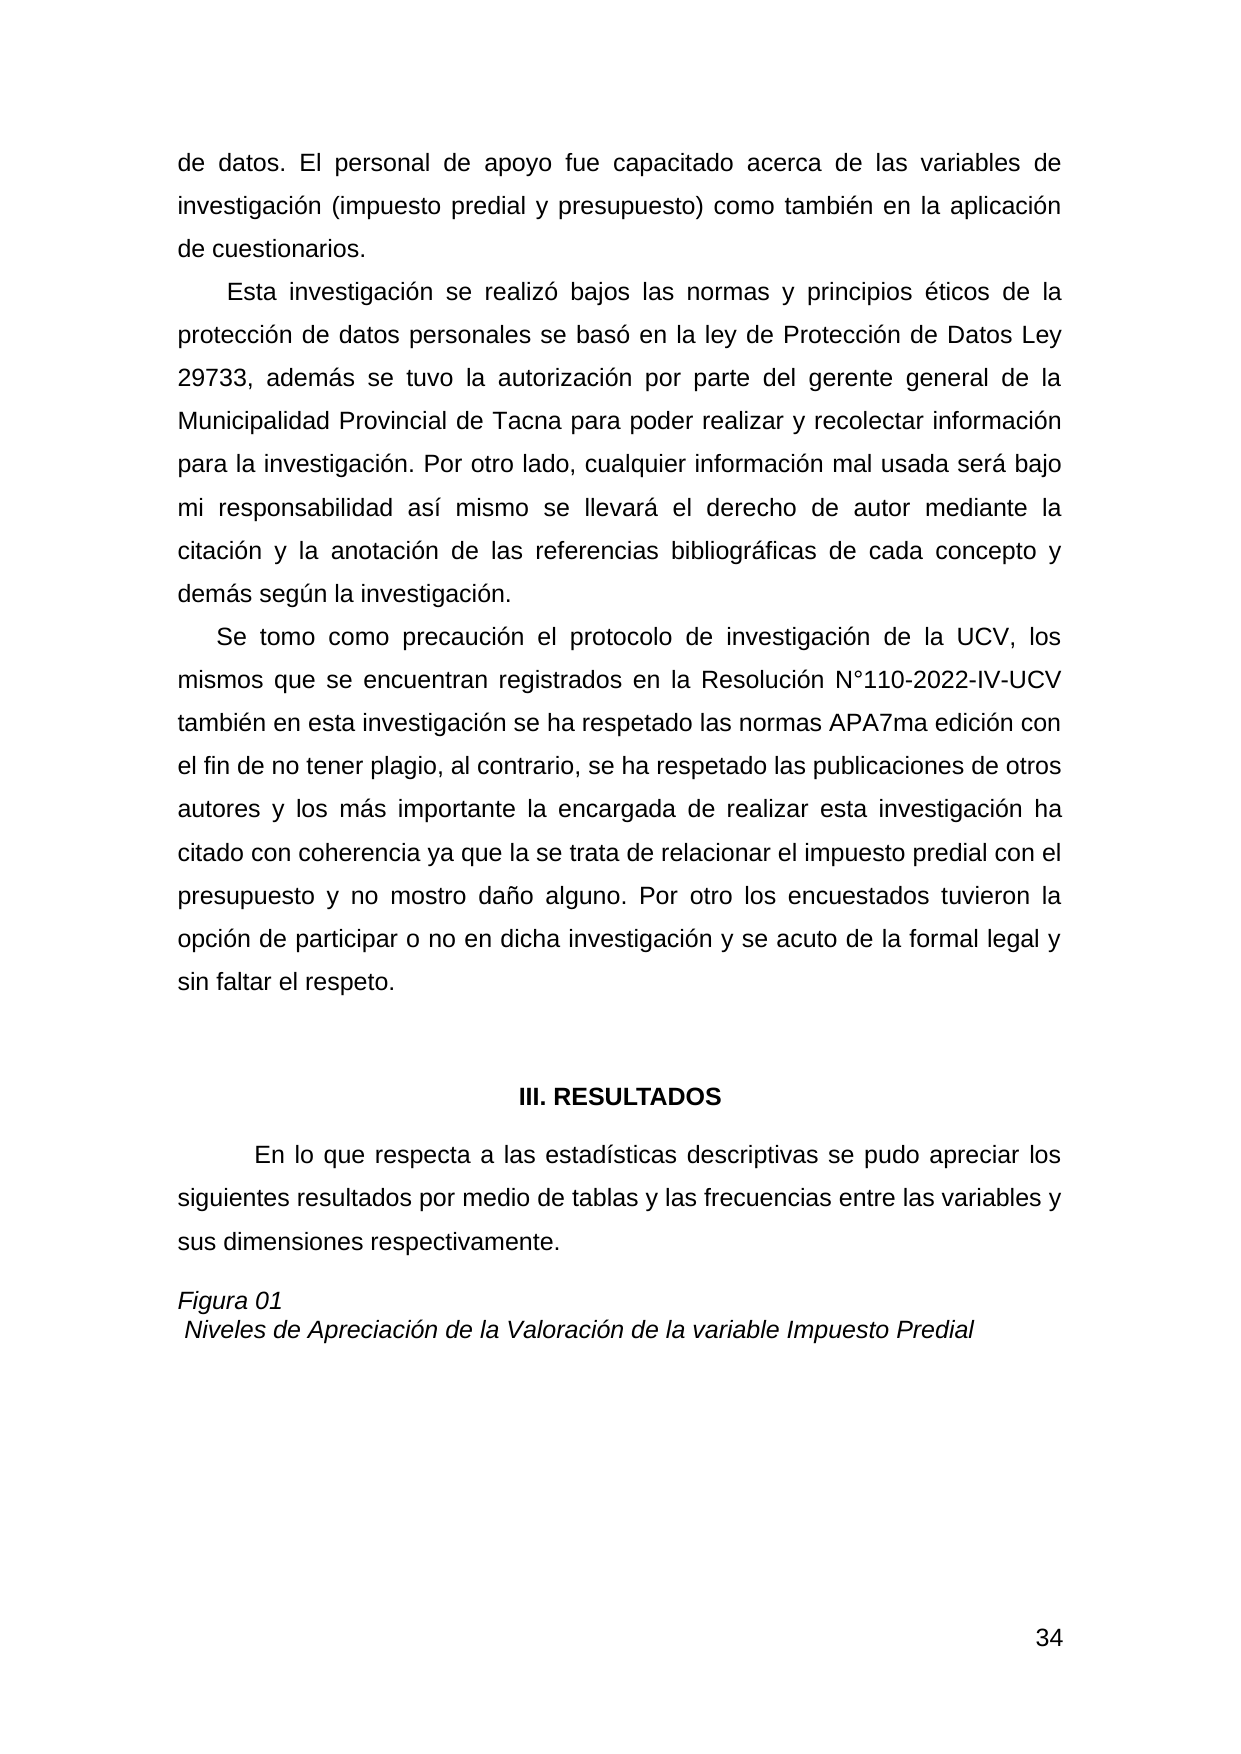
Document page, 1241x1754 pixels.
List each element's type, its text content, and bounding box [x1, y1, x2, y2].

text Se tomo como precaución el protocolo de investigación de la UCV, los mismos que se encuentran registrados en la Resolución N°110-2022-IV-UCV también en esta investigación se ha respetado las normas APA7ma edición con el fin de no tener plagio, al contrario, se ha respetado las publicaciones de otros autores y los más importante la encargada de realizar esta investigación ha citado con coherencia ya que la se trata de relacionar el impuesto predial con el presupuesto y no mostro daño alguno. Por otro los encuestados tuvieron la opción de participar o no en dicha investigación y se acuto de la formal legal y sin faltar el respeto. [177, 622, 1063, 996]
subtitle III. RESULTADOS [177, 1082, 1063, 1111]
